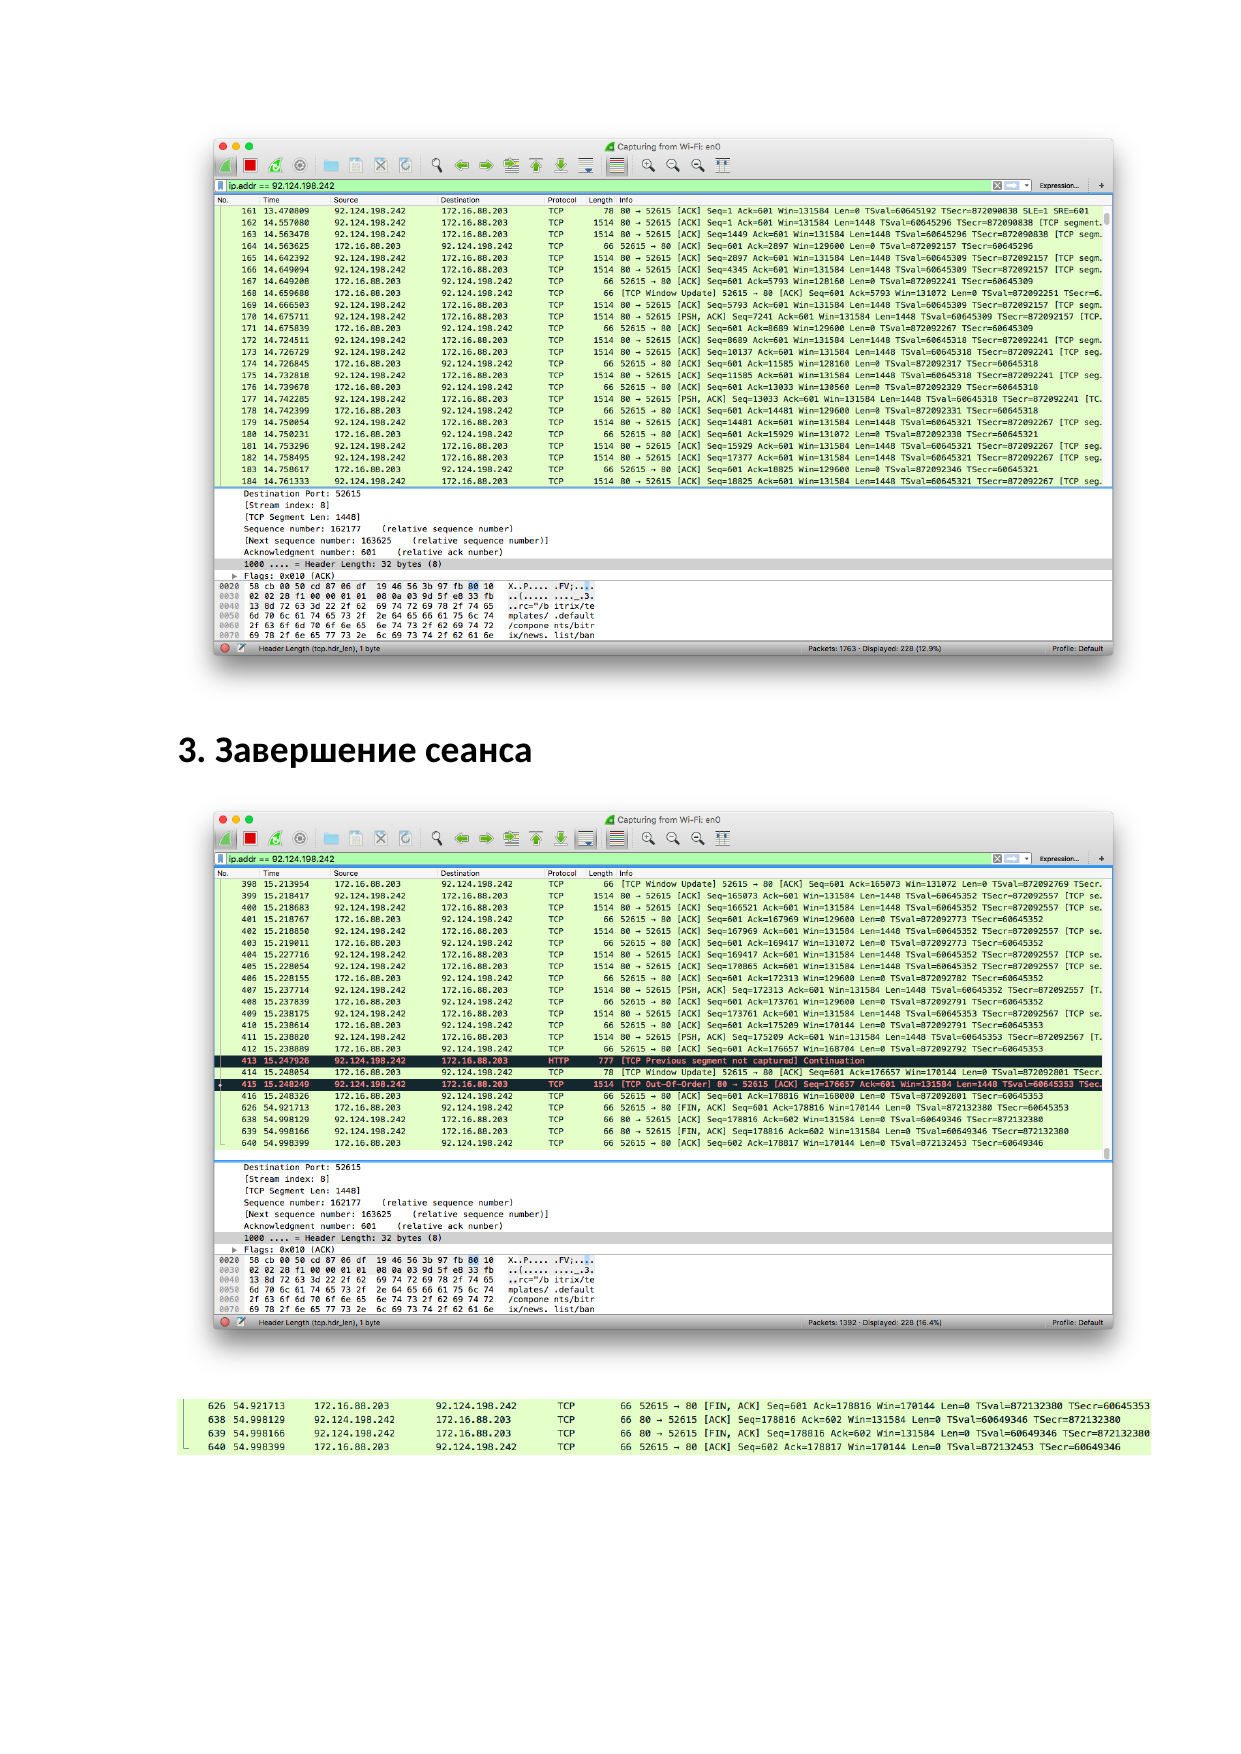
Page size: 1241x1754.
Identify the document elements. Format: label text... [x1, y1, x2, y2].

list Завершение сеанса [177, 726, 1152, 772]
picture [177, 791, 1149, 1381]
picture [177, 1399, 1152, 1456]
picture [177, 118, 1149, 707]
